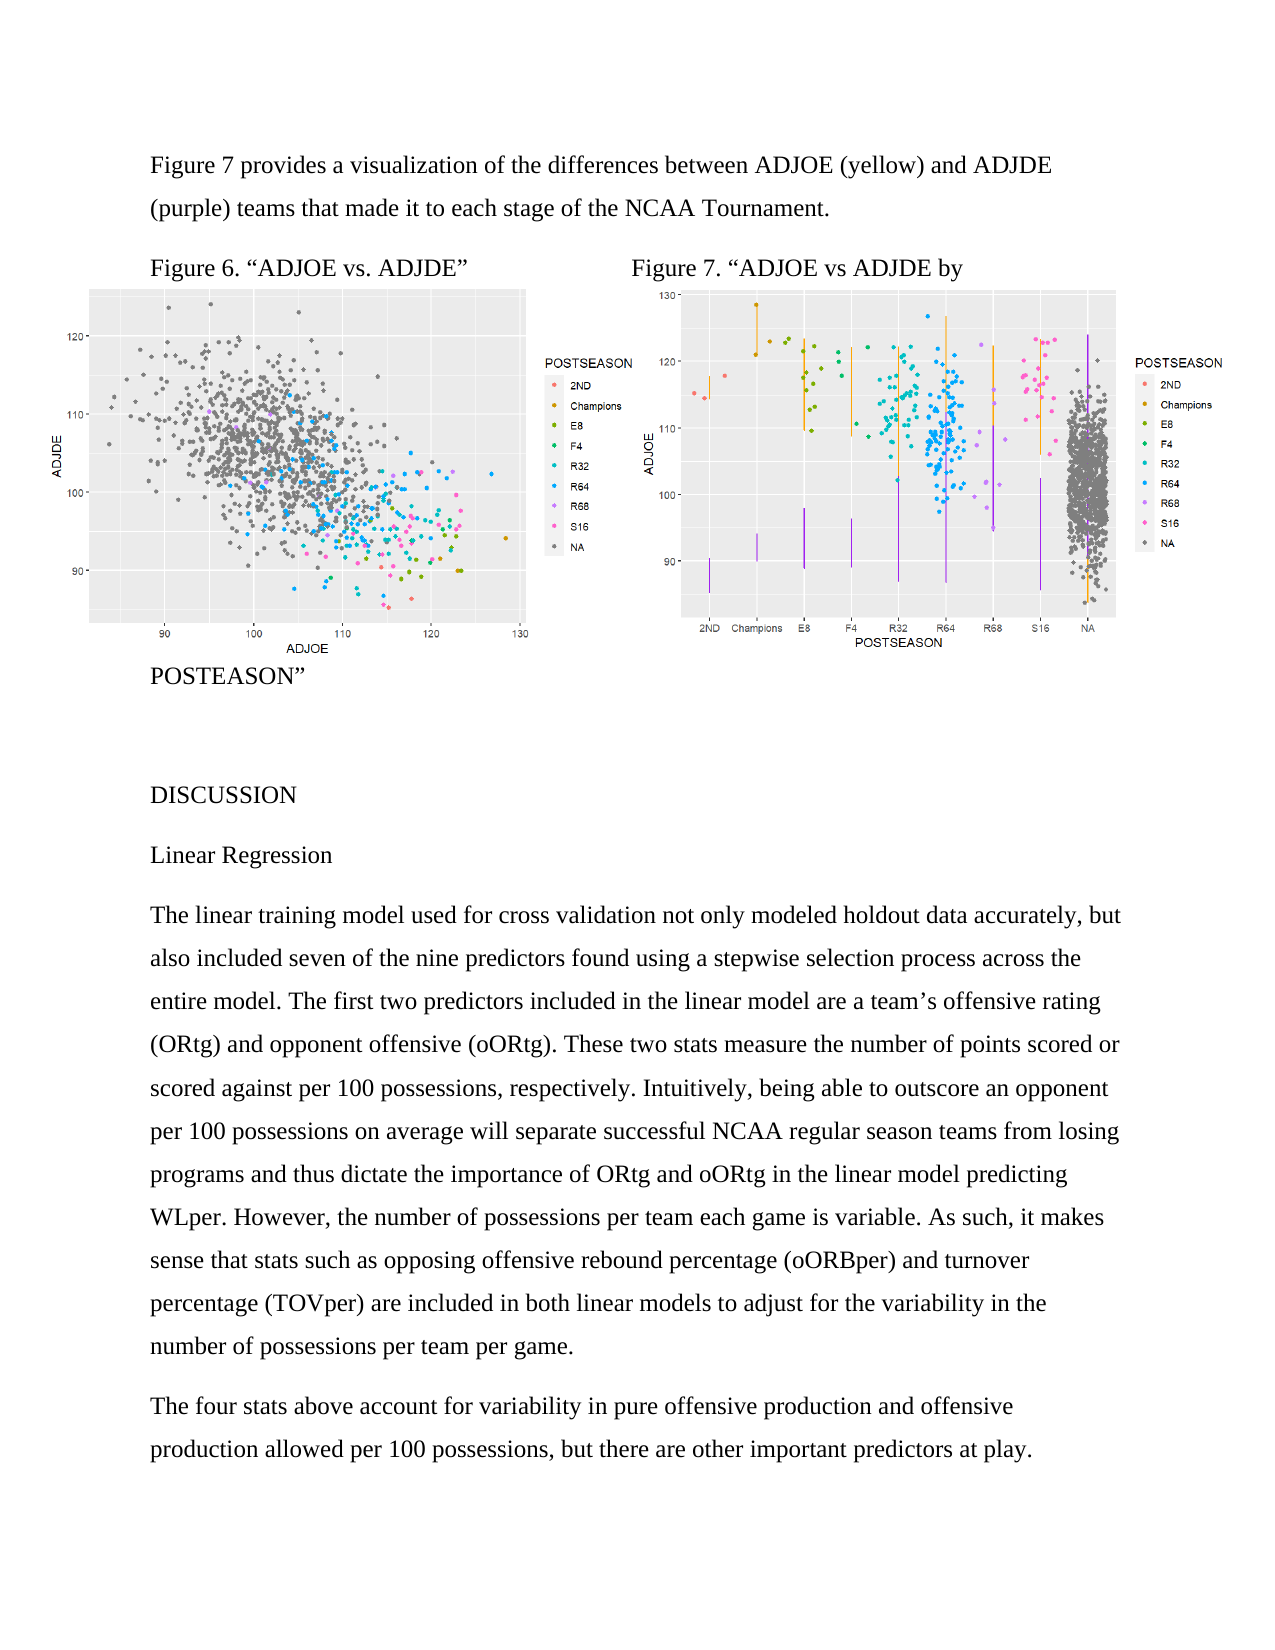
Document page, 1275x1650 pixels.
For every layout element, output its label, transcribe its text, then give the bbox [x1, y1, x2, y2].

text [150, 1391, 1125, 1463]
text Linear Regression [150, 840, 1125, 869]
picture [45, 283, 1235, 661]
text The linear training model used for cross validation not only modeled holdout data accurately, but also included seven of the nine predictors found using a stepwise selection process across the entire model. The first two predictors included in the linear model are a team’s offensive rating (ORtg) and opponent offensive (oORtg). These two stats measure the number of points scored or scored against per 100 possessions, respectively. Intuitively, being able to outscore an opponent per 100 possessions on average will separate successful NCAA regular season teams from losing programs and thus dictate the importance of ORtg and oORtg in the linear model predicting WLper. However, the number of possessions per team each game is variable. As such, it makes sense that stats such as opposing offensive rebound percentage (oORBper) and turnover percentage (TOVper) are included in both linear models to adjust for the variability in the number of possessions per team per game. [150, 900, 1125, 1360]
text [150, 150, 1125, 222]
text DISCUSSION [150, 781, 1125, 809]
text Figure 6. “ADJOE vs. ADJDE” Figure 7. “ADJOE vs ADJDE by POSTEASON” [150, 655, 1125, 690]
text Figure 6. “ADJOE vs. ADJDE” Figure 7. “ADJOE vs ADJDE by POSTEASON” [150, 253, 1125, 284]
